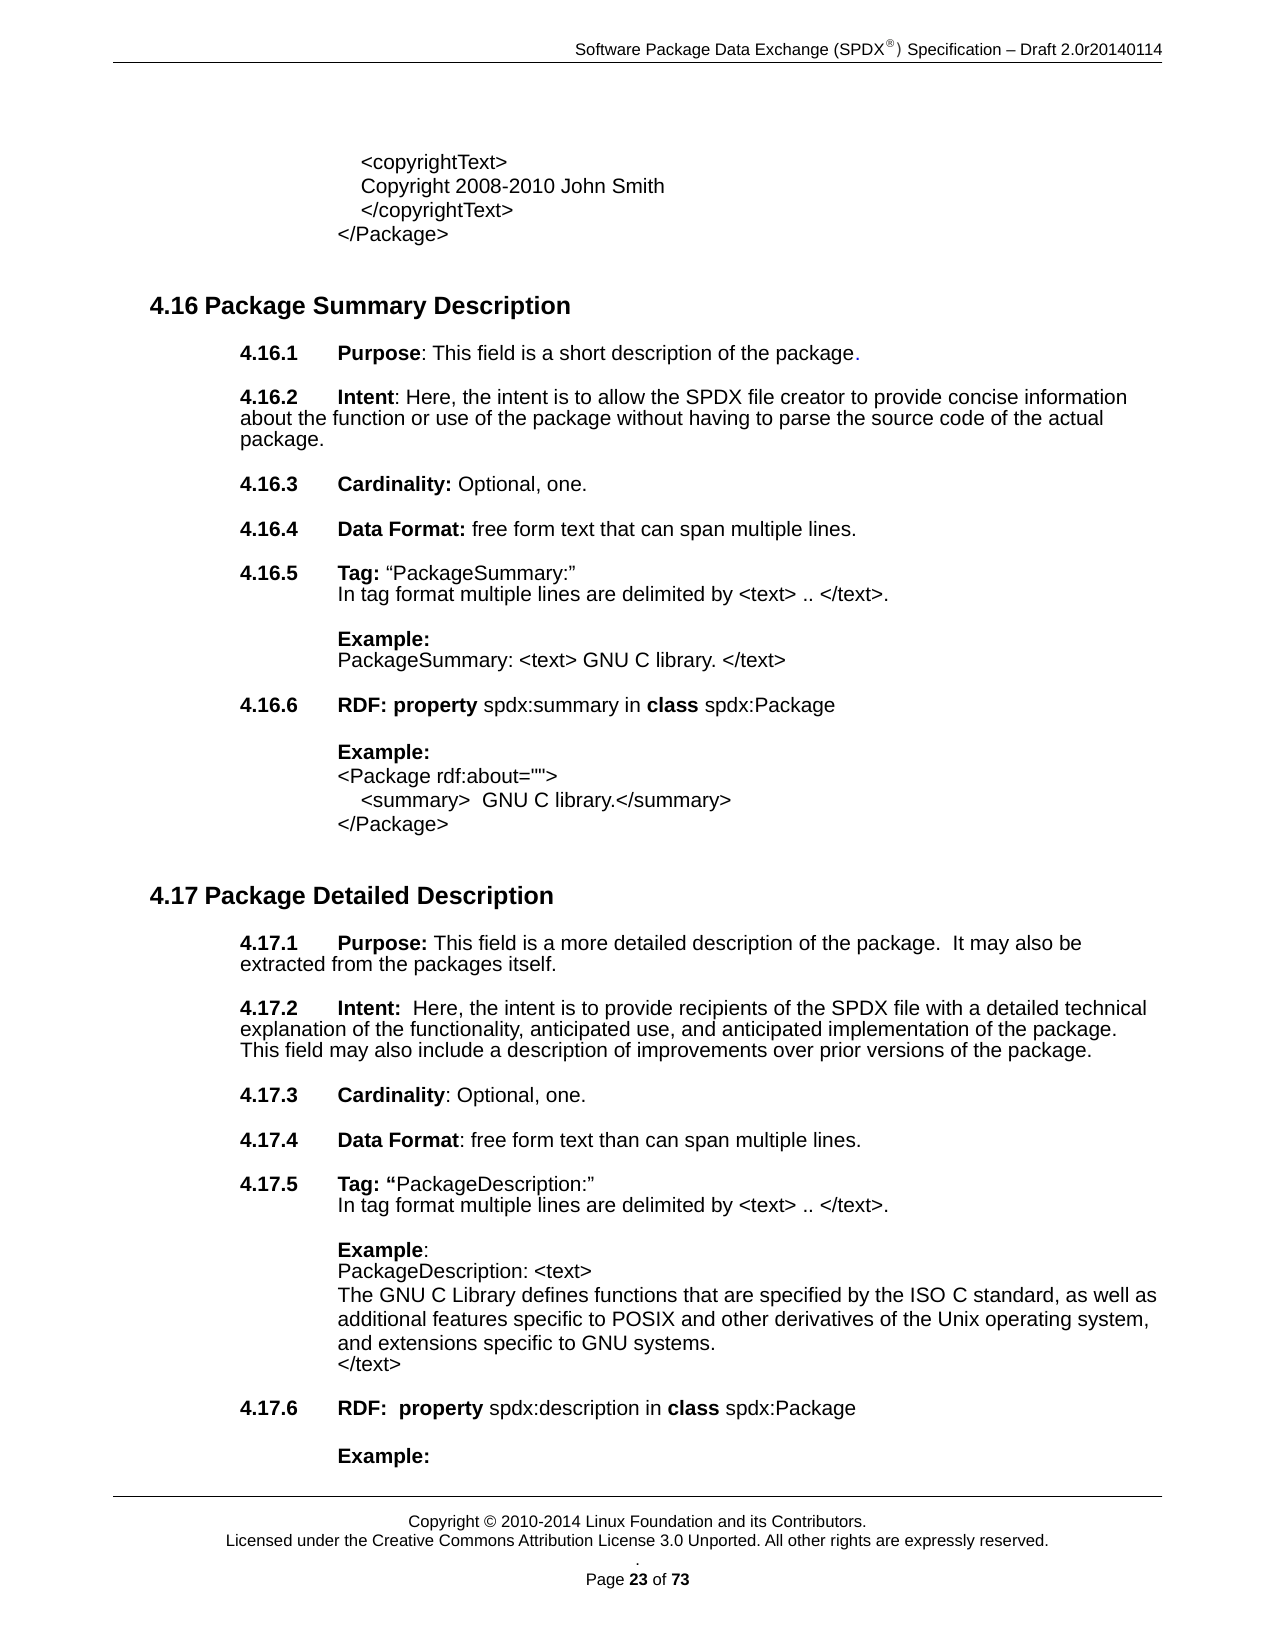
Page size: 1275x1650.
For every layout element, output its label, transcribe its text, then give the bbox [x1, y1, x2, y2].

text 4.17.4 Data Format: free form text than can span multiple lines. [240, 1130, 1162, 1151]
text Example: [337, 740, 1162, 764]
text 4.17.1 Purpose: This field is a more detailed description of the package. It may also be extracted from the packages itself. [240, 933, 1162, 975]
text The GNU C Library defines functions that are specified by the ISO C standard, as well as additional features specific to POSIX and other derivatives of the Unix operating system, and extensions specific to GNU systems. [337, 1282, 1162, 1354]
text In tag format multiple lines are delimited by <text> .. </text>. [337, 585, 1162, 606]
text 4.16.1 Purpose: This field is a short description of the package. [240, 343, 1162, 364]
text 4.16.2 Intent: Here, the intent is to allow the SPDX file creator to provide concise information about the function or use of the package without having to parse the source code of the actual package. [240, 388, 1162, 451]
text 4.16.4 Data Format: free form text that can span multiple lines. [240, 519, 1162, 540]
text PackageSummary: <text> GNU C library. </text> [337, 651, 1162, 671]
text 4.17.2 Intent: Here, the intent is to provide recipients of the SPDX file with a detailed technical explanation of the functionality, anticipated use, and anticipated implementation of the package. This field may also include a description of improvements over prior versions of the package. [240, 999, 1162, 1062]
text 4.17.6 RDF: property spdx:description in class spdx:Package [240, 1399, 1162, 1420]
text PackageDescription: <text> [337, 1262, 1162, 1282]
text 4.16.3 Cardinality: Optional, one. [240, 474, 1162, 495]
subtitle 4.16 Package Summary Description [142, 291, 1162, 319]
text Example: [337, 1241, 1162, 1262]
text Example: [337, 1444, 1162, 1468]
text </Package> [337, 812, 1162, 836]
text In tag format multiple lines are delimited by <text> .. </text>. [337, 1196, 1162, 1217]
text </Package> [337, 222, 1162, 246]
text <Package rdf:about=""> [337, 764, 1162, 788]
text </text> [337, 1354, 1162, 1375]
text Copyright 2008-2010 John Smith [262, 174, 1162, 198]
text 4.16.5 Tag: “PackageSummary:” [240, 564, 1162, 585]
text 4.16.6 RDF: property spdx:summary in class spdx:Package [240, 695, 1162, 716]
text <summary> GNU C library.</summary> [262, 788, 1162, 812]
text 4.17.3 Cardinality: Optional, one. [240, 1086, 1162, 1106]
text <copyrightText> [262, 150, 1162, 174]
text </copyrightText> [262, 198, 1162, 222]
text 4.17.5 Tag: “PackageDescription:” [240, 1175, 1162, 1196]
subtitle 4.17 Package Detailed Description [142, 881, 1162, 909]
text Example: [337, 630, 1162, 651]
